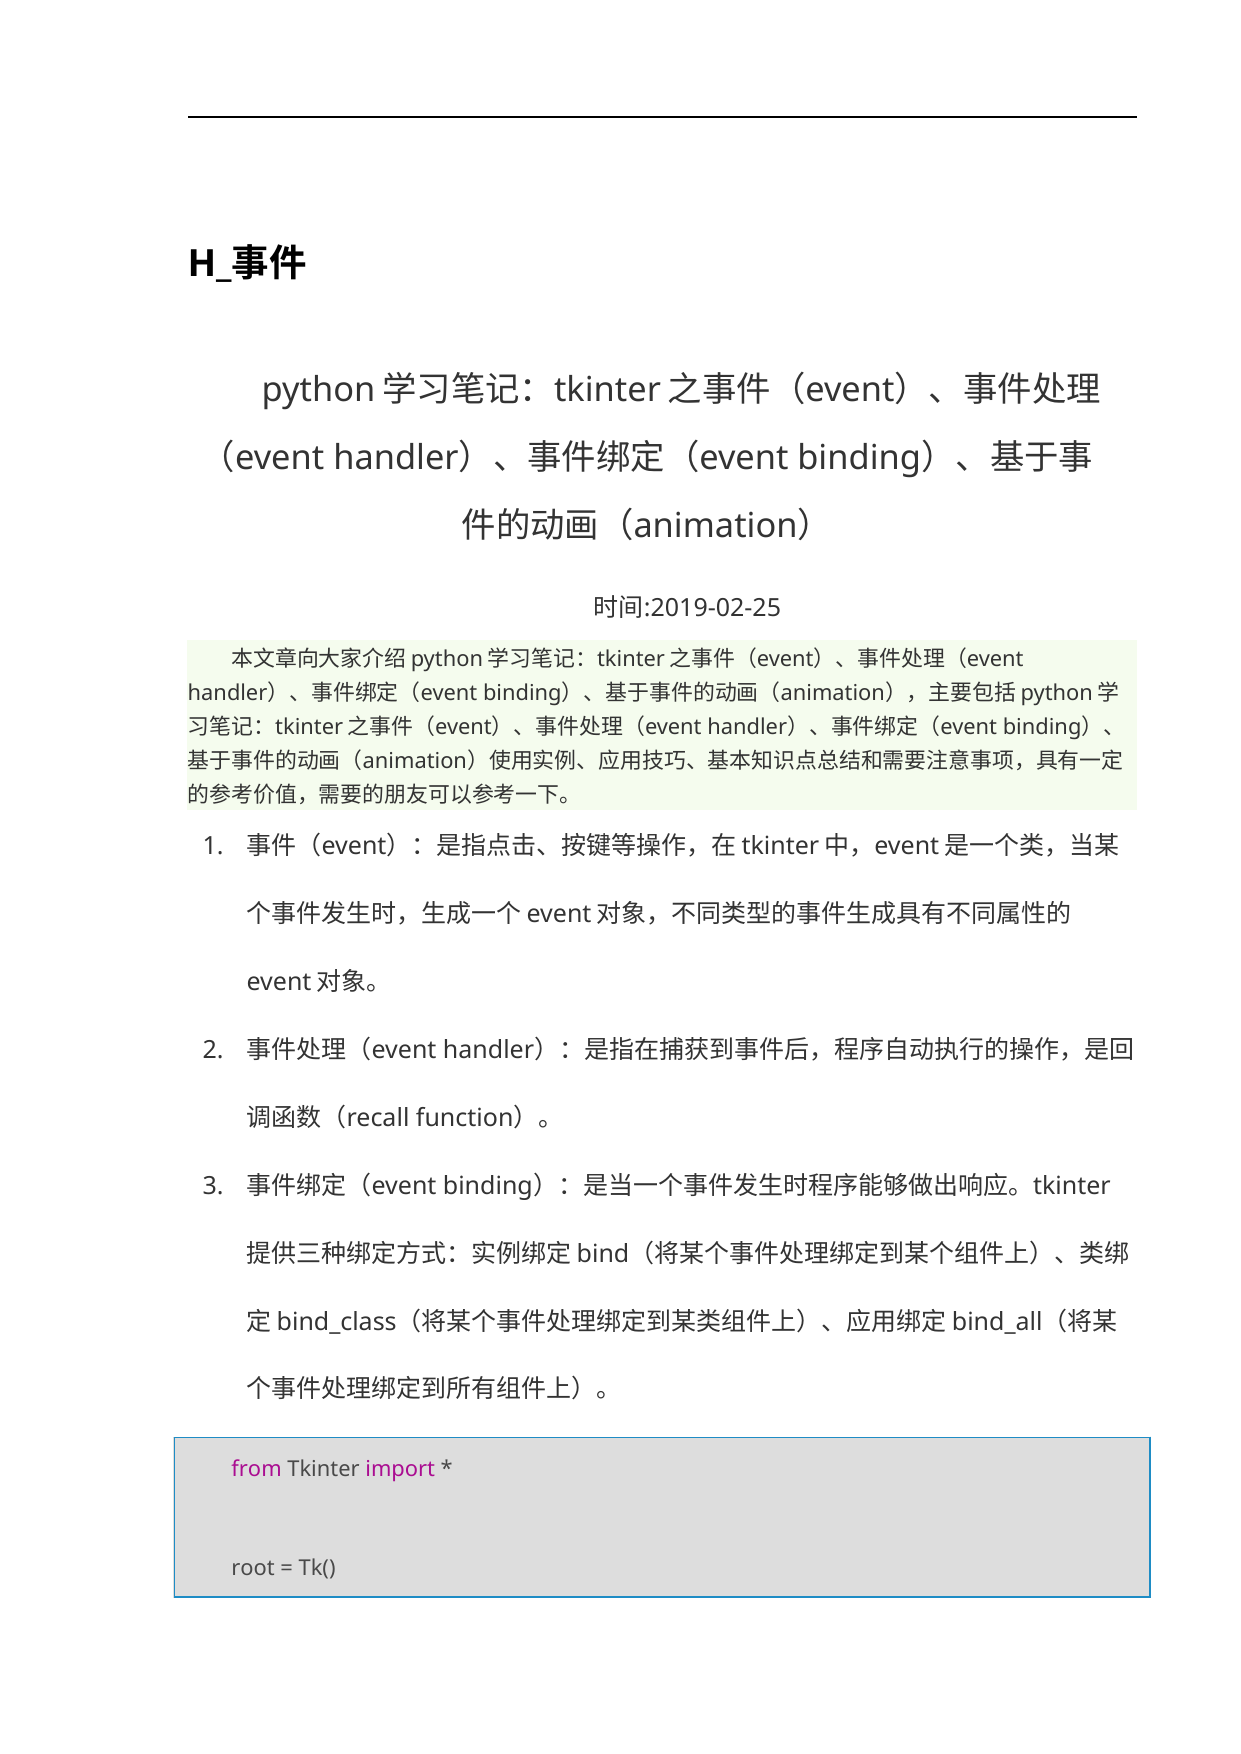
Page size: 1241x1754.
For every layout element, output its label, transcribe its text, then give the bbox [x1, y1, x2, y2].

text 时间:2019-02-25 [187, 572, 1137, 640]
text 本文章向大家介绍python学习笔记：tkinter之事件（event）、事件处理（event handler）、事件绑定（event binding）、基于事件的动画（animation），主要包括python学习笔记：tkinter之事件（event）、事件处理（event handler）、事件绑定（event binding）、基于事件的动画（animation）使用实例、应用技巧、基本知识点总结和需要注意事项，具有一定的参考价值，需要的朋友可以参考一下。 [187, 640, 1137, 810]
list 事件处理（event handler）：是指在捕获到事件后，程序自动执行的操作，是回调函数（recall function）。 [202, 1013, 1137, 1149]
text python学习笔记：tkinter之事件（event）、事件处理（event handler）、事件绑定（event binding）、基于事件的动画（animation） [187, 353, 1106, 556]
list 事件绑定（event binding）：是当一个事件发生时程序能够做出响应。tkinter提供三种绑定方式：实例绑定bind（将某个事件处理绑定到某个组件上）、类绑定bind_class（将某个事件处理绑定到某类组件上）、应用绑定bind_all（将某个事件处理绑定到所有组件上）。 [202, 1149, 1137, 1421]
text H_事件 [187, 226, 1137, 294]
list 事件（event）：是指点击、按键等操作，在tkinter中，event是一个类，当某个事件发生时，生成一个event对象，不同类型的事件生成具有不同属性的event对象。 [202, 810, 1137, 1013]
text from Tkinter import * [175, 1438, 1149, 1484]
text root = Tk() [175, 1536, 1149, 1596]
